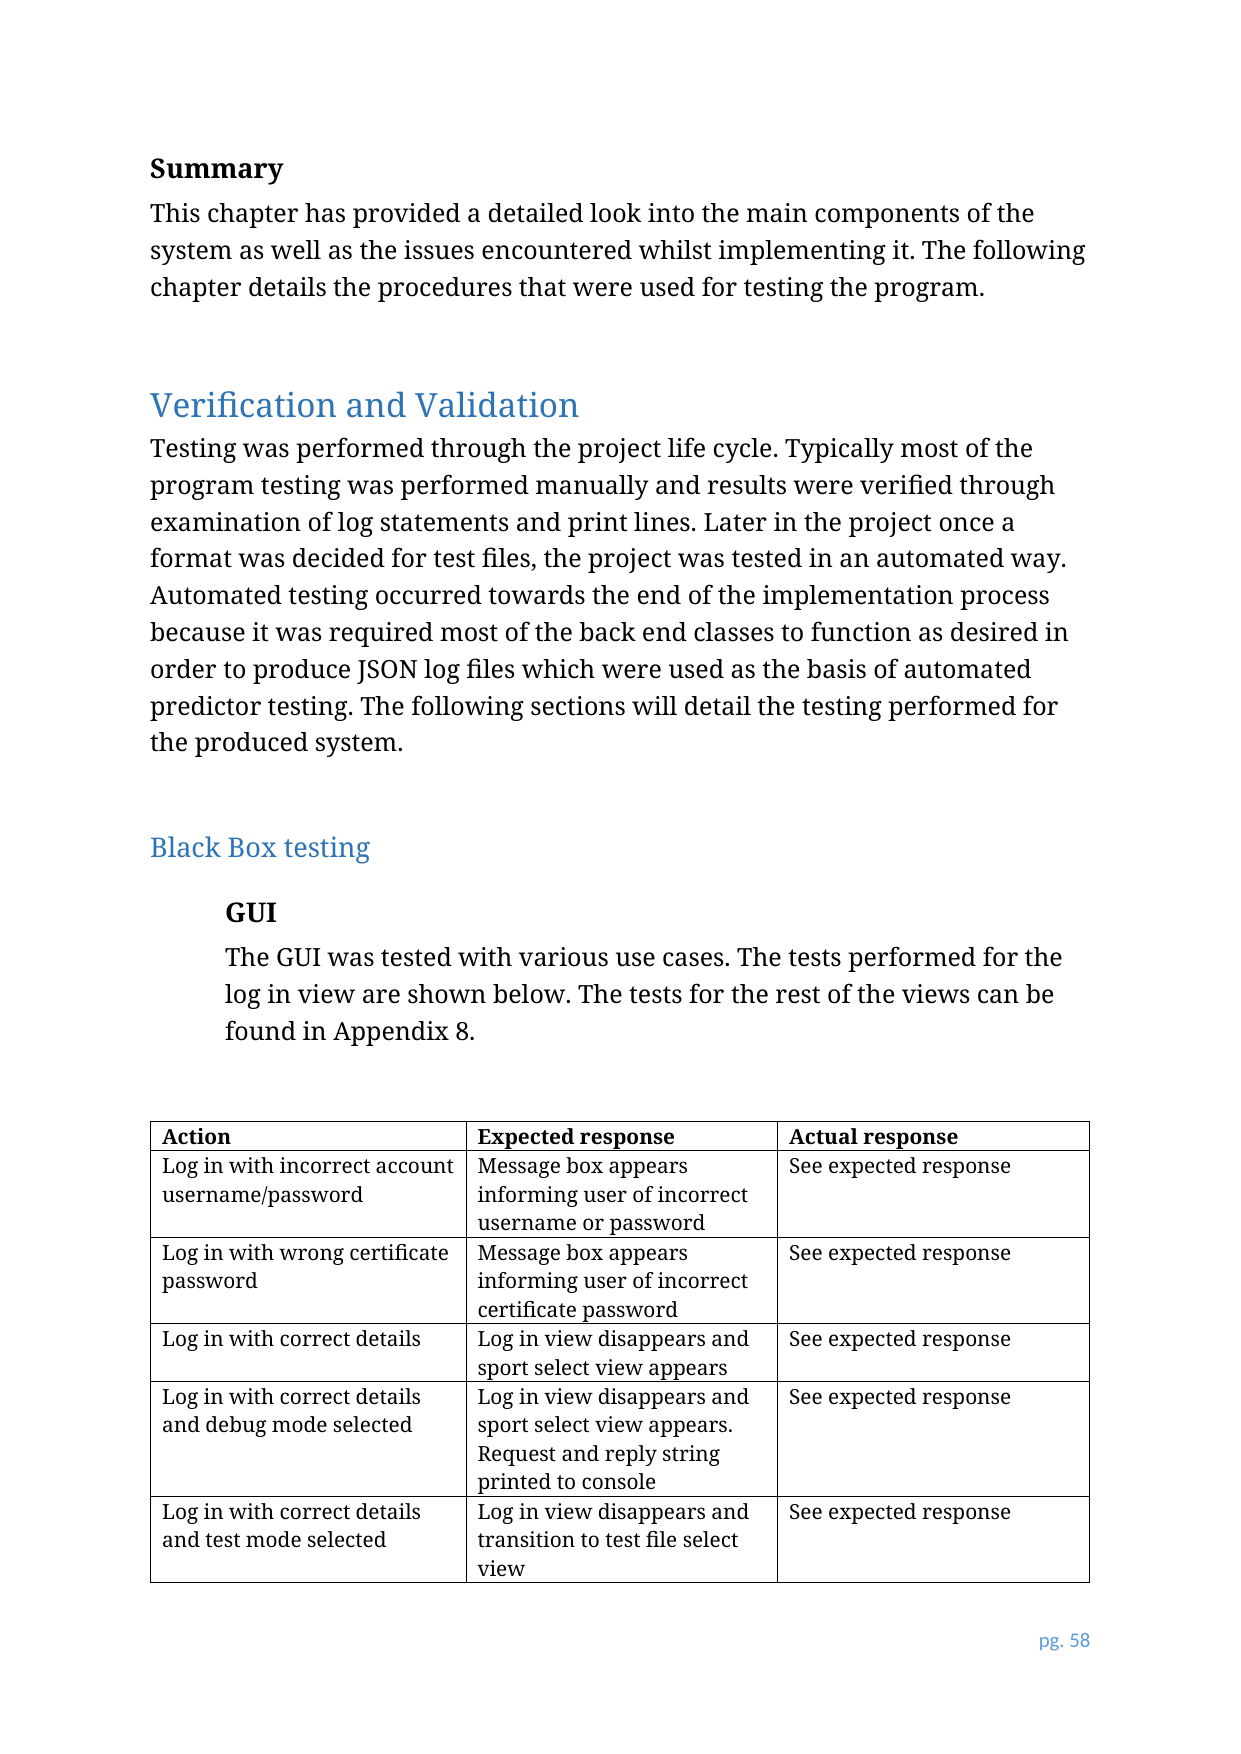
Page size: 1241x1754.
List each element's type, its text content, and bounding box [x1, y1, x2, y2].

text This chapter has provided a detailed look into the main components of the system as well as the issues encountered whilst implementing it. The following chapter details the procedures that were used for testing the program. [150, 196, 1090, 304]
table_cell Message box appears informing user of incorrect username or password [467, 1151, 777, 1237]
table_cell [467, 1497, 777, 1582]
subtitle Black Box testing [150, 829, 1090, 866]
table_cell See expected response [778, 1324, 1089, 1381]
subtitle Verification and Validation [150, 382, 1090, 427]
table_cell Log in view disappears and sport select view appears [467, 1324, 777, 1381]
table_cell Log in with incorrect account username/password [151, 1151, 466, 1237]
table_cell Log in view disappears and sport select view appears. Request and reply string printed to console [467, 1382, 777, 1496]
subtitle GUI [150, 893, 1090, 930]
subtitle Summary [150, 150, 1090, 187]
table_header Actual response [778, 1122, 1089, 1150]
table_cell Log in with correct details and debug mode selected [151, 1382, 466, 1496]
table_cell Log in with correct details [151, 1324, 466, 1381]
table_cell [778, 1497, 1089, 1582]
text Testing was performed through the project life cycle. Typically most of the program testing was performed manually and results were verified through examination of log statements and print lines. Later in the project once a format was decided for test files, the project was tested in an automated way. Automated testing occurred towards the end of the implementation process because it was required most of the back end classes to function as desired in order to produce JSON log files which were used as the basis of automated predictor testing. The following sections will detail the testing performed for the produced system. [150, 431, 1090, 759]
table_cell See expected response [778, 1151, 1089, 1237]
table_cell See expected response [778, 1238, 1089, 1323]
table_cell Log in with correct details and test mode selected [151, 1497, 466, 1582]
table_header Expected response [467, 1122, 777, 1150]
table_cell See expected response [778, 1382, 1089, 1496]
table_cell Log in with wrong certificate password [151, 1238, 466, 1323]
table_header Action [151, 1122, 466, 1150]
table_cell Message box appears informing user of incorrect certificate password [467, 1238, 777, 1323]
text The GUI was tested with various use cases. The tests performed for the log in view are shown below. The tests for the rest of the views can be found in Appendix 8. [225, 939, 1090, 1047]
